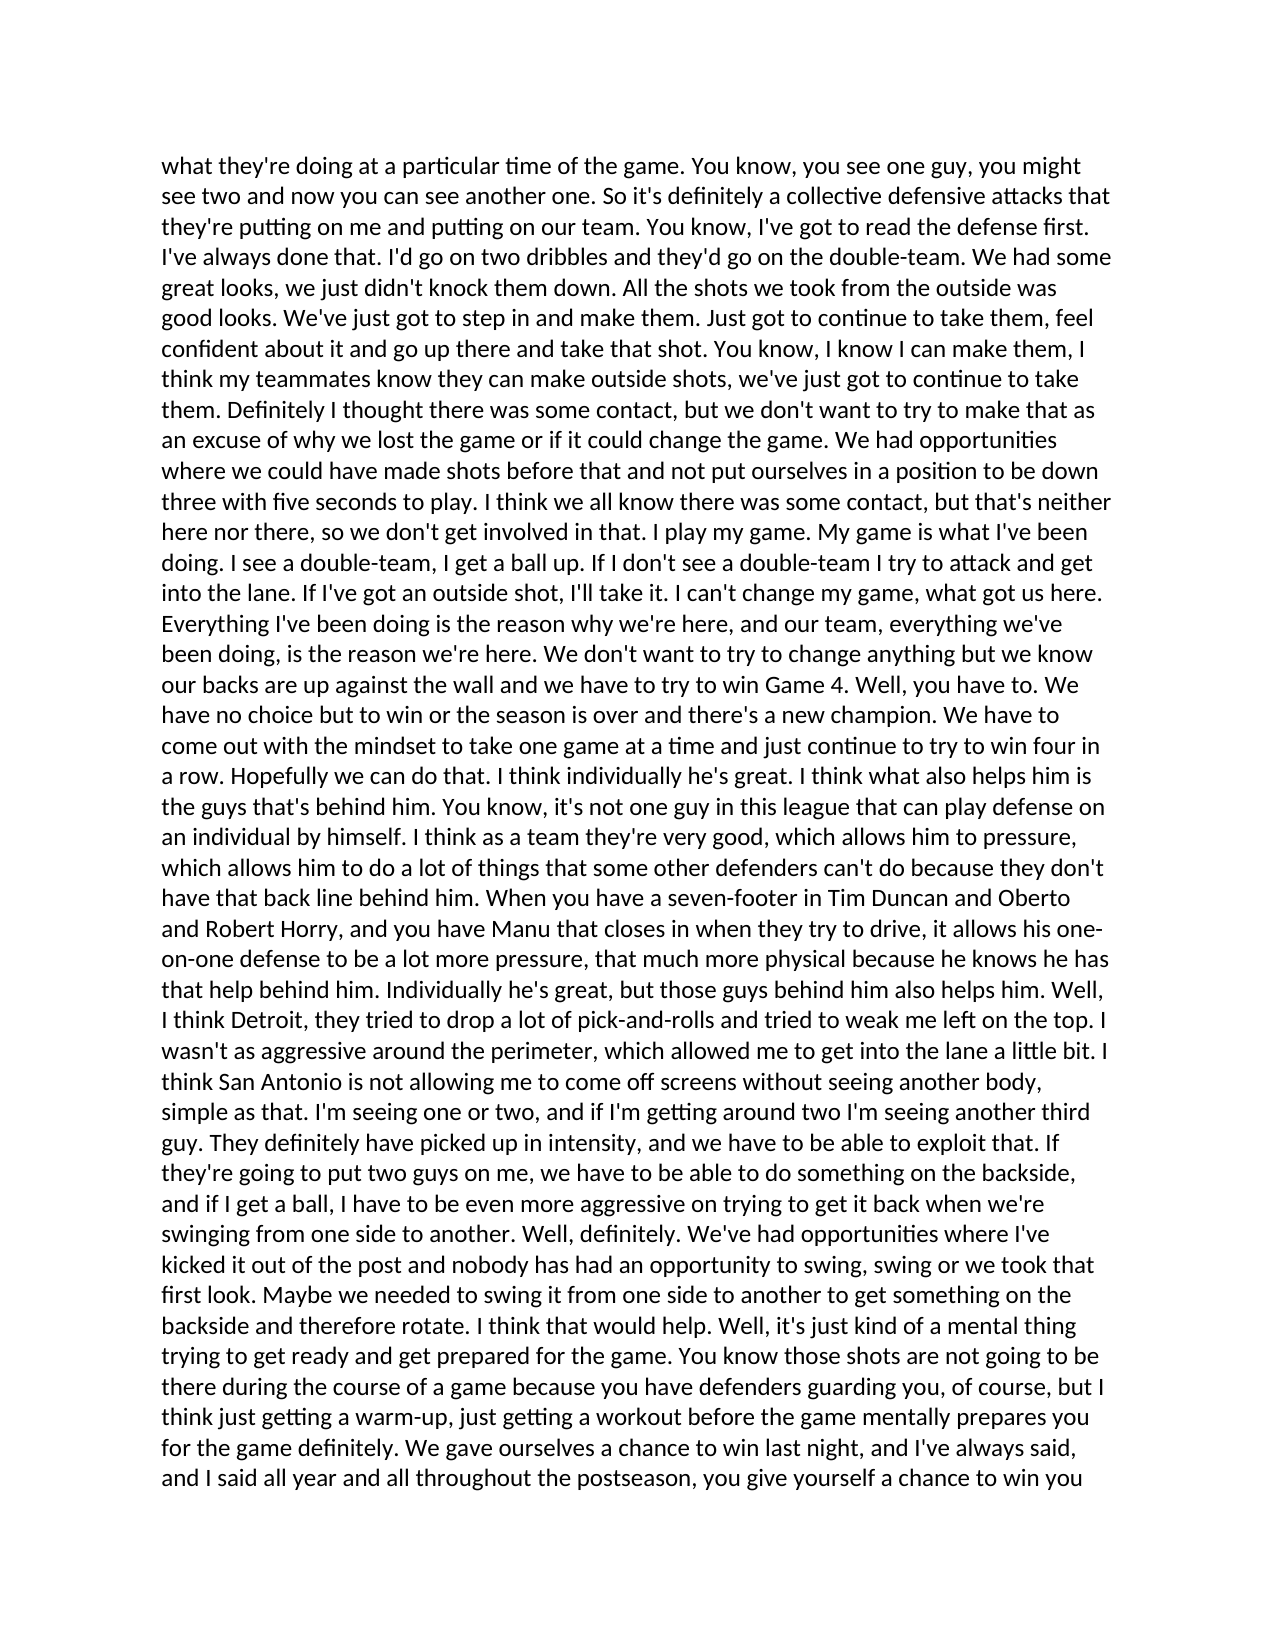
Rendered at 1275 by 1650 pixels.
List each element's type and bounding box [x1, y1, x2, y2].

table_cell [150, 150, 1125, 1493]
